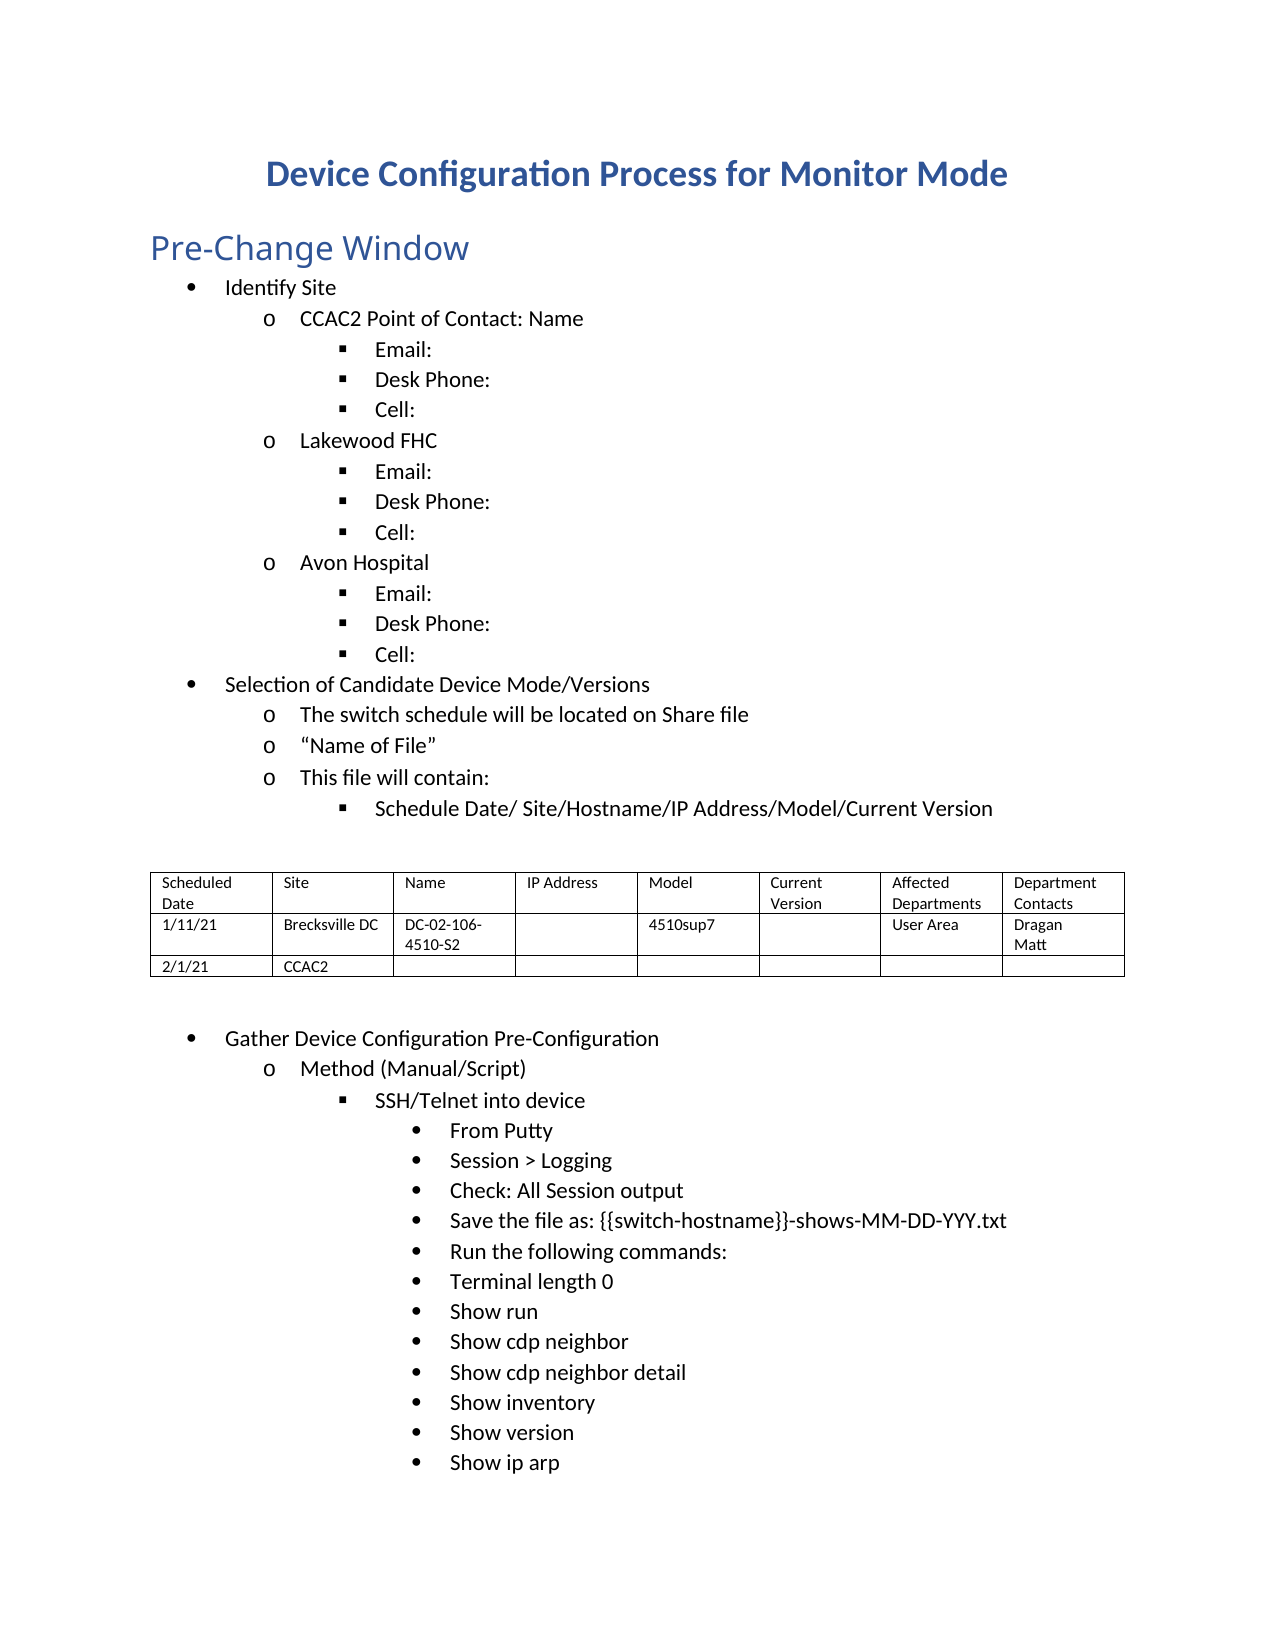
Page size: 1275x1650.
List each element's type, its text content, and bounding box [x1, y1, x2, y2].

list Show version [412, 1418, 1125, 1446]
list Cell: [337, 640, 1125, 668]
table_header Department Contacts [1003, 873, 1124, 913]
list Method (Manual/Script) [262, 1054, 1125, 1083]
table_header Name [394, 873, 515, 913]
table_cell User Area [881, 914, 1002, 955]
list Session > Logging [412, 1146, 1125, 1174]
list Selection of Candidate Device Mode/Versions [187, 670, 1125, 698]
table_cell 4510sup7 [638, 914, 759, 955]
list “Name of File” [262, 732, 1125, 761]
list Email: [337, 335, 1125, 363]
list Gather Device Configuration Pre-Configuration [187, 1024, 1125, 1052]
table_cell [638, 956, 759, 976]
list Lakewood FHC [262, 426, 1125, 455]
table_header Site [273, 873, 393, 913]
list Email: [337, 579, 1125, 607]
list Cell: [337, 396, 1125, 423]
list Schedule Date/ Site/Hostname/IP Address/Model/Current Version [337, 794, 1125, 853]
table_cell CCAC2 [273, 956, 393, 976]
list Desk Phone: [337, 487, 1125, 515]
list Identify Site [187, 273, 1125, 301]
table_header Scheduled Date [151, 873, 272, 913]
list Check: All Session output [412, 1176, 1125, 1204]
list Show inventory [412, 1388, 1125, 1416]
list SSH/Telnet into device [337, 1086, 1125, 1114]
list Desk Phone: [337, 365, 1125, 393]
list From Putty [412, 1116, 1125, 1144]
table_header IP Address [516, 873, 637, 913]
table_header Model [638, 873, 759, 913]
list Email: [337, 457, 1125, 485]
list CCAC2 Point of Contact: Name [262, 304, 1125, 333]
table_cell [881, 956, 1002, 976]
list Run the following commands: [412, 1237, 1125, 1265]
table_cell 2/1/21 [151, 956, 272, 976]
table_cell Brecksville DC [273, 914, 393, 955]
list Desk Phone: [337, 609, 1125, 637]
subtitle Pre-Change Window [150, 224, 1125, 270]
list Save the file as: {{switch-hostname}}-shows-MM-DD-YYY.txt [412, 1207, 1125, 1235]
list This file will contain: [262, 763, 1125, 792]
text Device Configuration Process for Monitor Mode [150, 150, 1125, 196]
list Show run [412, 1297, 1125, 1325]
table_cell 1/11/21 [151, 914, 272, 955]
table_cell Dragan Matt [1003, 914, 1124, 955]
table_cell [760, 914, 880, 955]
table_cell [516, 914, 637, 955]
table_cell [394, 956, 515, 976]
list Avon Hospital [262, 548, 1125, 577]
table_cell [1003, 956, 1124, 976]
list Show cdp neighbor [412, 1327, 1125, 1356]
list Cell: [337, 518, 1125, 546]
table_cell [516, 956, 637, 976]
list Show ip arp [412, 1448, 1125, 1476]
table_header Current Version [760, 873, 880, 913]
list The switch schedule will be located on Share file [262, 700, 1125, 729]
table_header Affected Departments [881, 873, 1002, 913]
table_cell [760, 956, 880, 976]
list Terminal length 0 [412, 1267, 1125, 1295]
table_cell DC-02-106-4510-S2 [394, 914, 515, 955]
list Show cdp neighbor detail [412, 1358, 1125, 1386]
